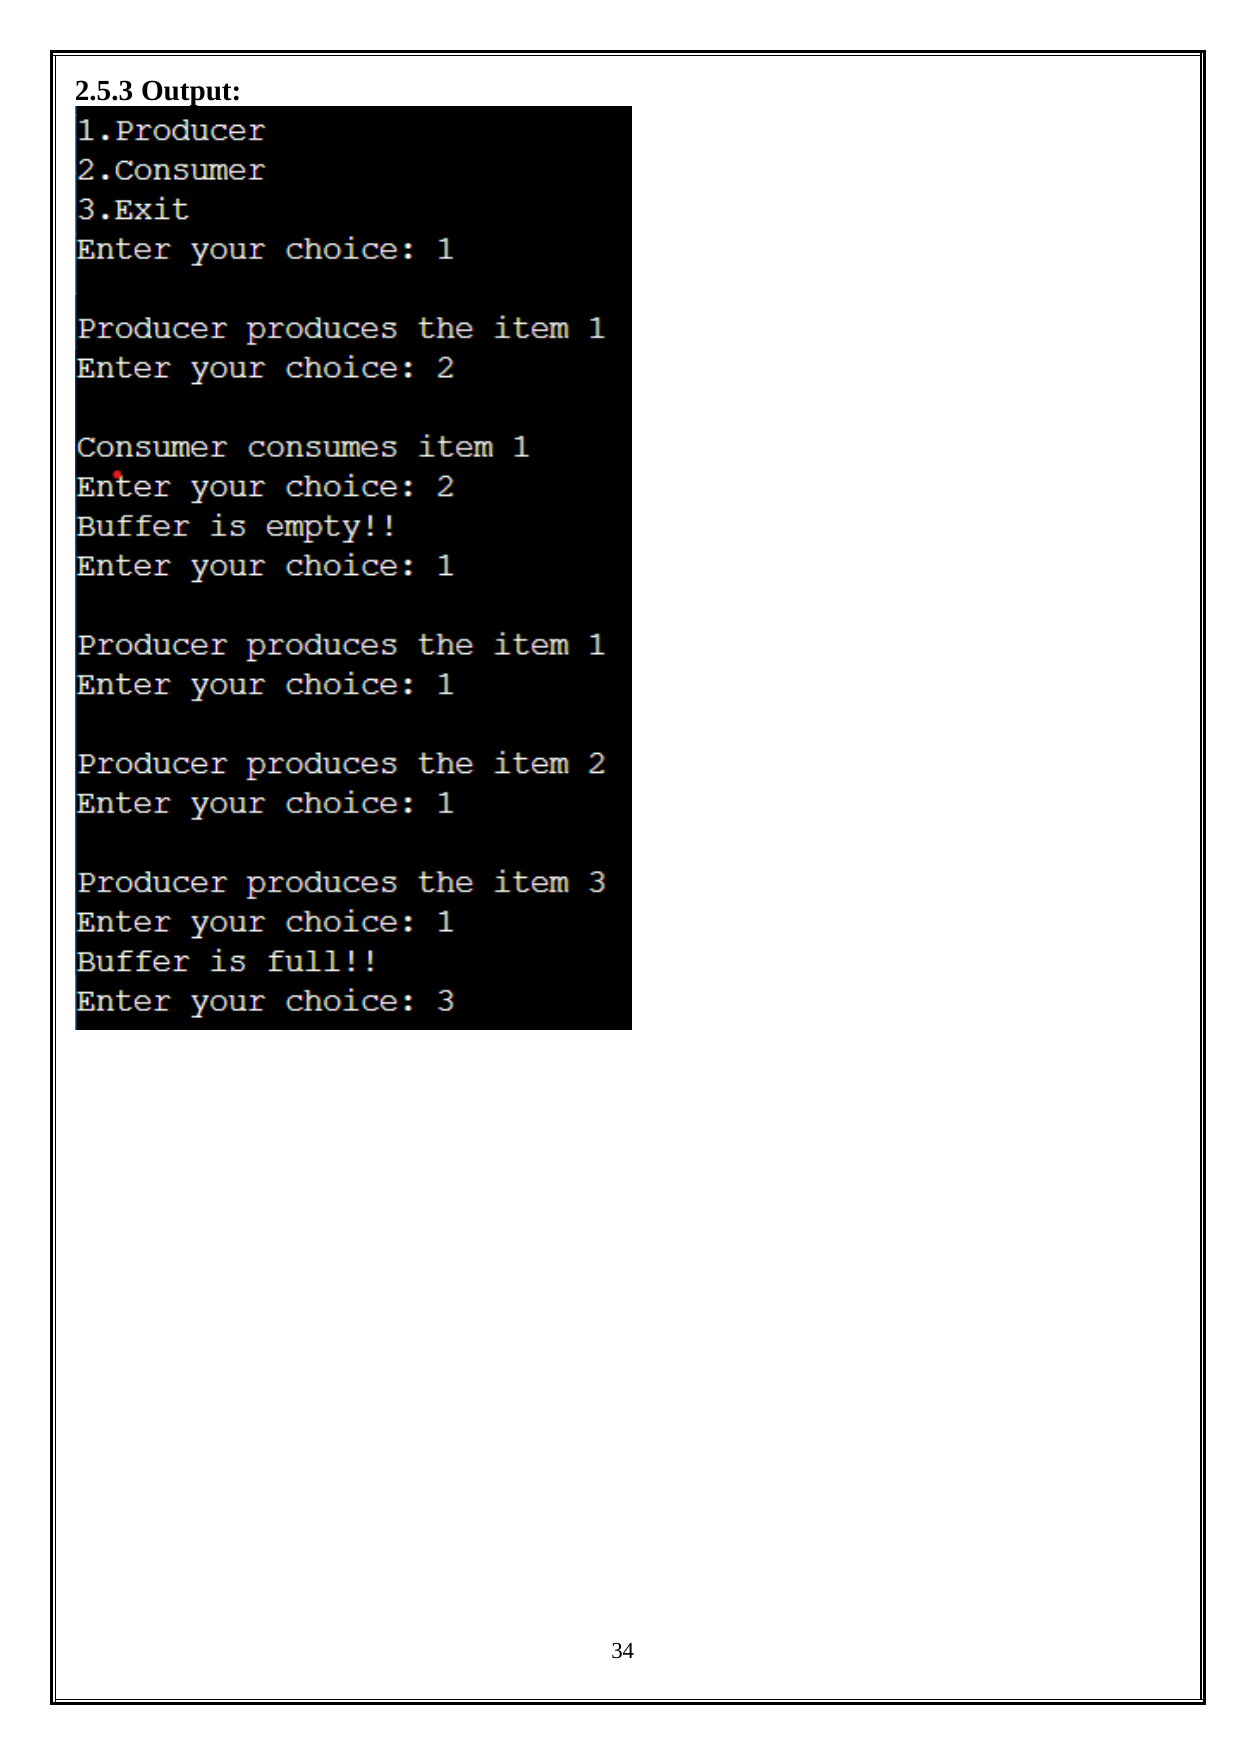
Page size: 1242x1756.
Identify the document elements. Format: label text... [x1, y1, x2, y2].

picture [75, 106, 632, 1030]
list Output: [74, 73, 1200, 106]
